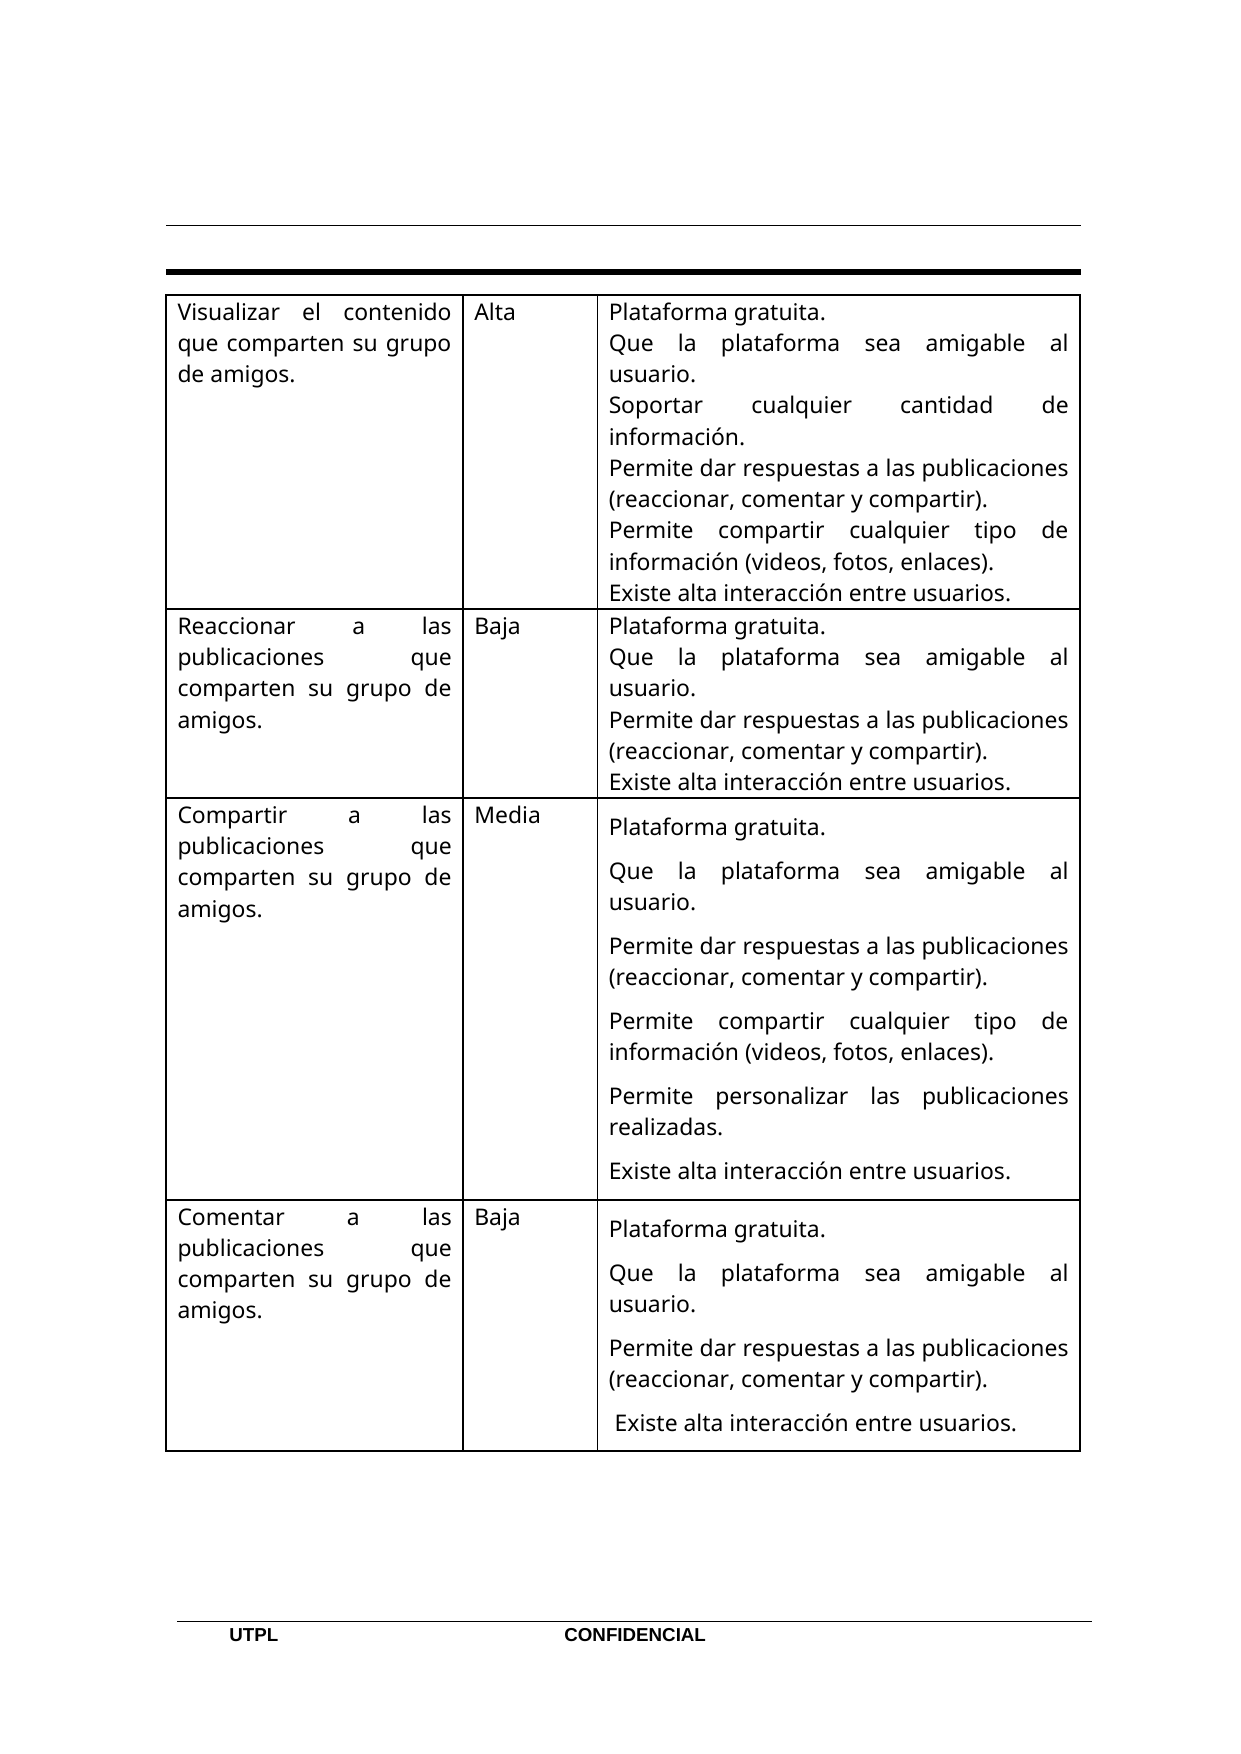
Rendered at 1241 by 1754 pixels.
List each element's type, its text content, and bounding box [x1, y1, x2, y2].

table_cell Compartir a las publicaciones que comparten su grupo de amigos. [167, 799, 462, 1199]
table_cell Baja [464, 1201, 597, 1450]
table_cell Visualizar el contenido que comparten su grupo de amigos. [167, 296, 462, 608]
table_cell Comentar a las publicaciones que comparten su grupo de amigos. [167, 1201, 462, 1450]
table_cell Media [464, 799, 597, 1199]
table_cell Plataforma gratuita. Que la plataforma sea amigable al usuario. Permite dar respuestas a las publicaciones (reaccionar, comentar y compartir). Existe alta interacción entre usuarios. [598, 610, 1079, 797]
table_cell Alta [464, 296, 597, 608]
table_cell Plataforma gratuita. Que la plataforma sea amigable al usuario. Permite dar respuestas a las publicaciones (reaccionar, comentar y compartir). Existe alta interacción entre usuarios. [598, 1201, 1079, 1450]
table_cell Plataforma gratuita. Que la plataforma sea amigable al usuario. Soportar cualquier cantidad de información. Permite dar respuestas a las publicaciones (reaccionar, comentar y compartir). Permite compartir cualquier tipo de información (videos, fotos, enlaces). Existe alta interacción entre usuarios. [598, 296, 1079, 608]
table_cell Reaccionar a las publicaciones que comparten su grupo de amigos. [167, 610, 462, 797]
table_cell Plataforma gratuita. Que la plataforma sea amigable al usuario. Permite dar respuestas a las publicaciones (reaccionar, comentar y compartir). Permite compartir cualquier tipo de información (videos, fotos, enlaces). Permite personalizar las publicaciones realizadas. Existe alta interacción entre usuarios. [598, 799, 1079, 1199]
table_cell Baja [464, 610, 597, 797]
